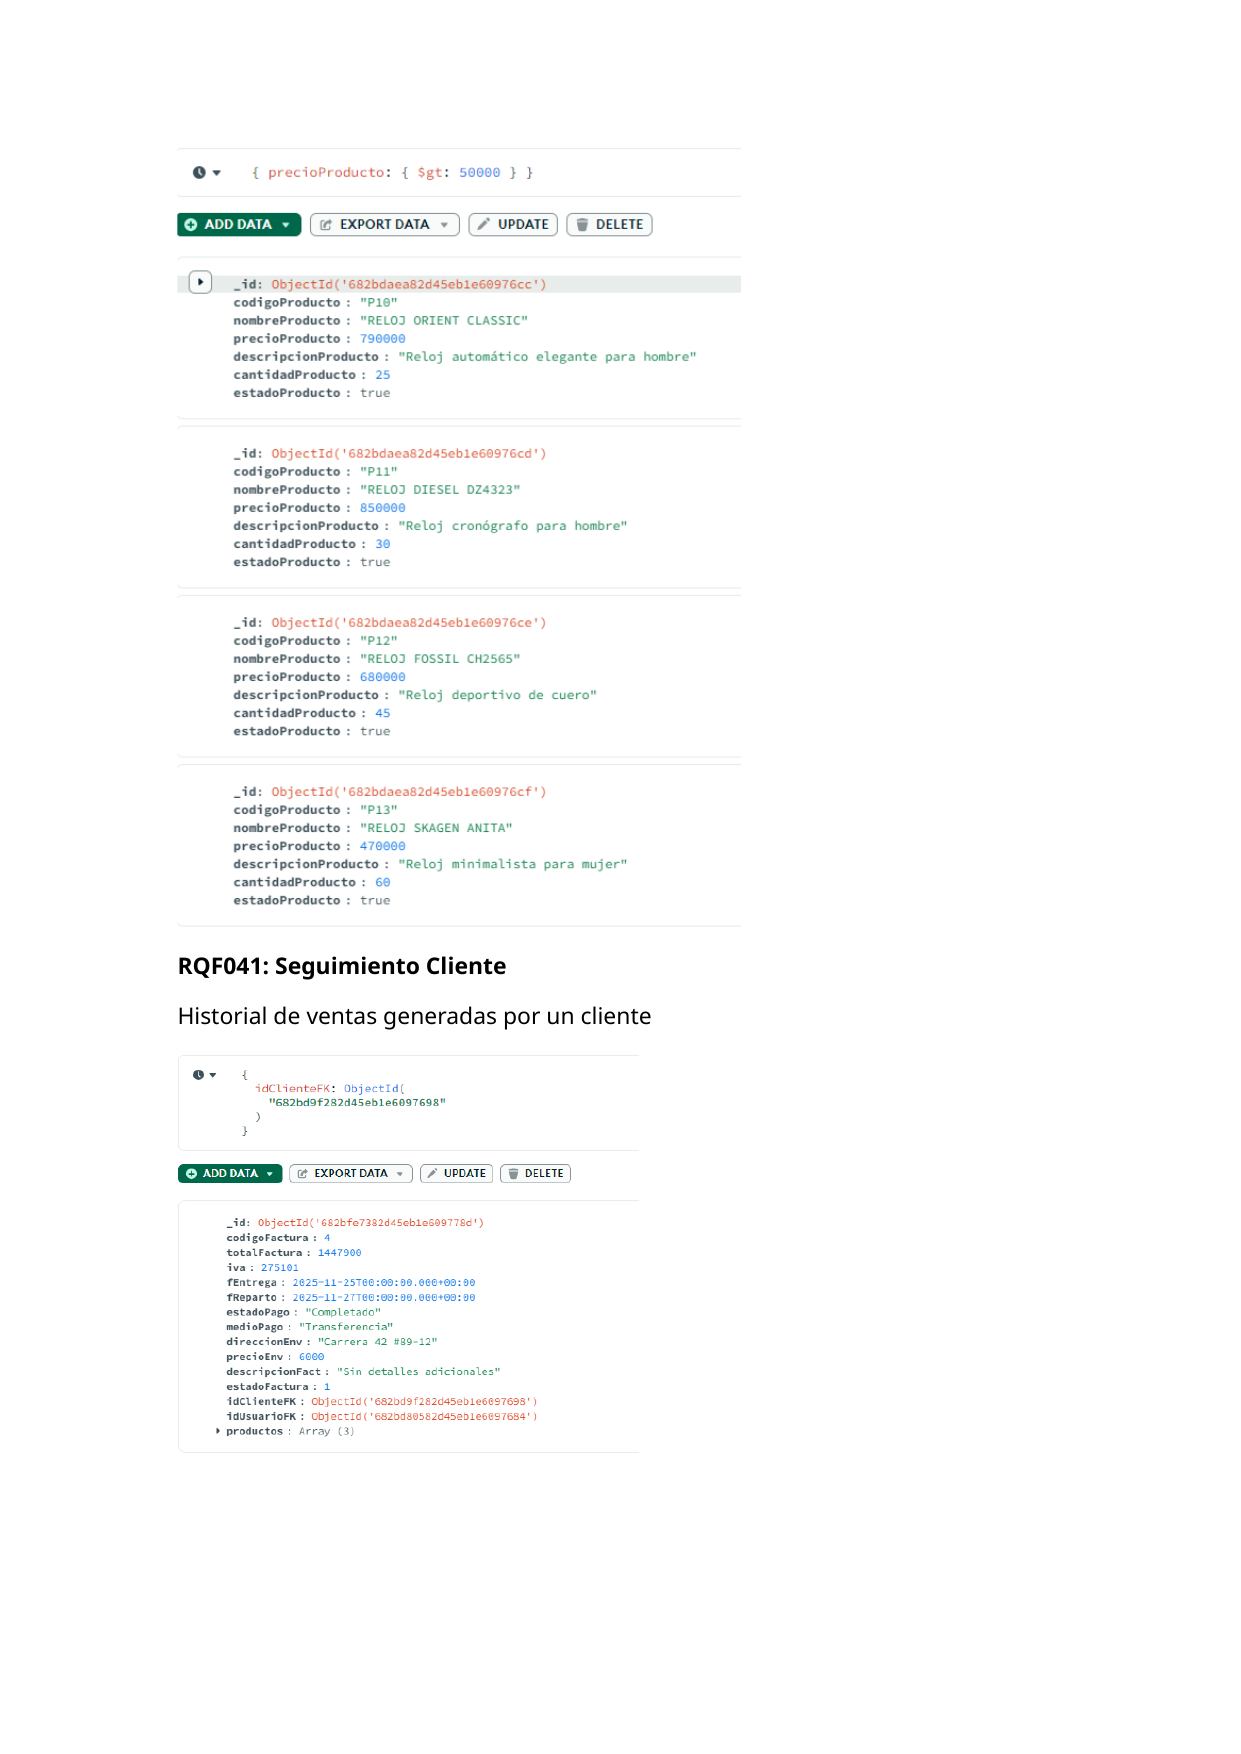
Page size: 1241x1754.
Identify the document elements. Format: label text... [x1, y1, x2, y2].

text Historial de ventas generadas por un cliente [177, 1000, 1063, 1031]
text RQF041: Seguimiento Cliente [177, 950, 1063, 981]
picture [177, 147, 742, 931]
picture [177, 1050, 640, 1453]
